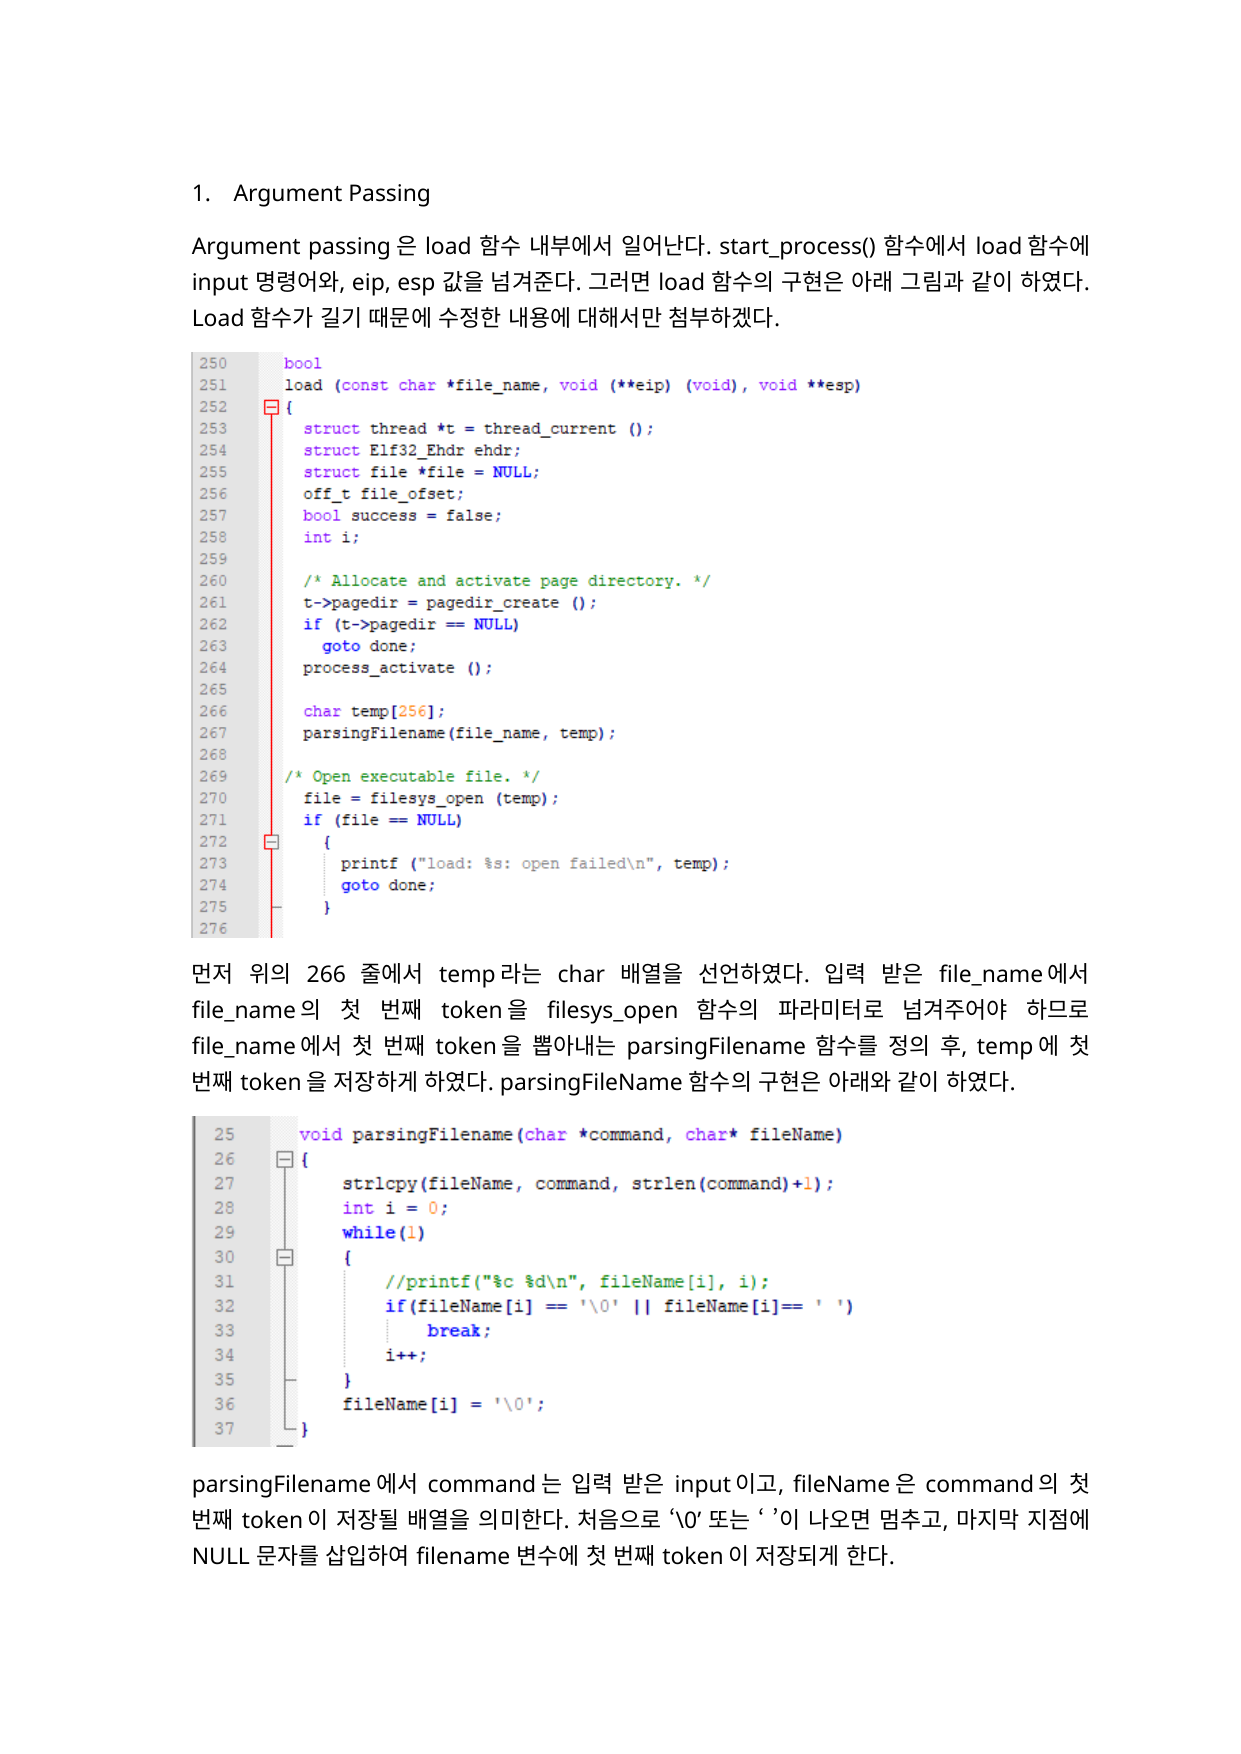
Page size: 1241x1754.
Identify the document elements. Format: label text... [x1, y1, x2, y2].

list Argument Passing [192, 177, 1090, 208]
list Argument passing은 load 함수 내부에서 일어난다. start_process() 함수에서 load함수에 input 명령어와, eip, esp 값을 넘겨준다. 그러면 load 함수의 구현은 아래 그림과 같이 하였다. Load 함수가 길기 때문에 수정한 내용에 대해서만 첨부하겠다. [192, 228, 1090, 333]
picture [191, 352, 1132, 938]
list 먼저 위의 266 줄에서 temp라는 char 배열을 선언하였다. 입력 받은 file_name에서 file_name의 첫 번째 token을 filesys_open 함수의 파라미터로 넘겨주어야 하므로 file_name에서 첫 번째 token을 뽑아내는 parsingFilename 함수를 정의 후, temp에 첫 번째 token을 저장하게 하였다. parsingFileName 함수의 구현은 아래와 같이 하였다. [192, 956, 1090, 1097]
picture [191, 1116, 1132, 1447]
list parsingFilename에서 command는 입력 받은 input이고, fileName은 command의 첫 번째 token이 저장될 배열을 의미한다. 처음으로 ‘\0’ 또는 ‘ ’이 나오면 멈추고, 마지막 지점에 NULL 문자를 삽입하여 filename 변수에 첫 번째 token이 저장되게 한다. [192, 1466, 1090, 1571]
